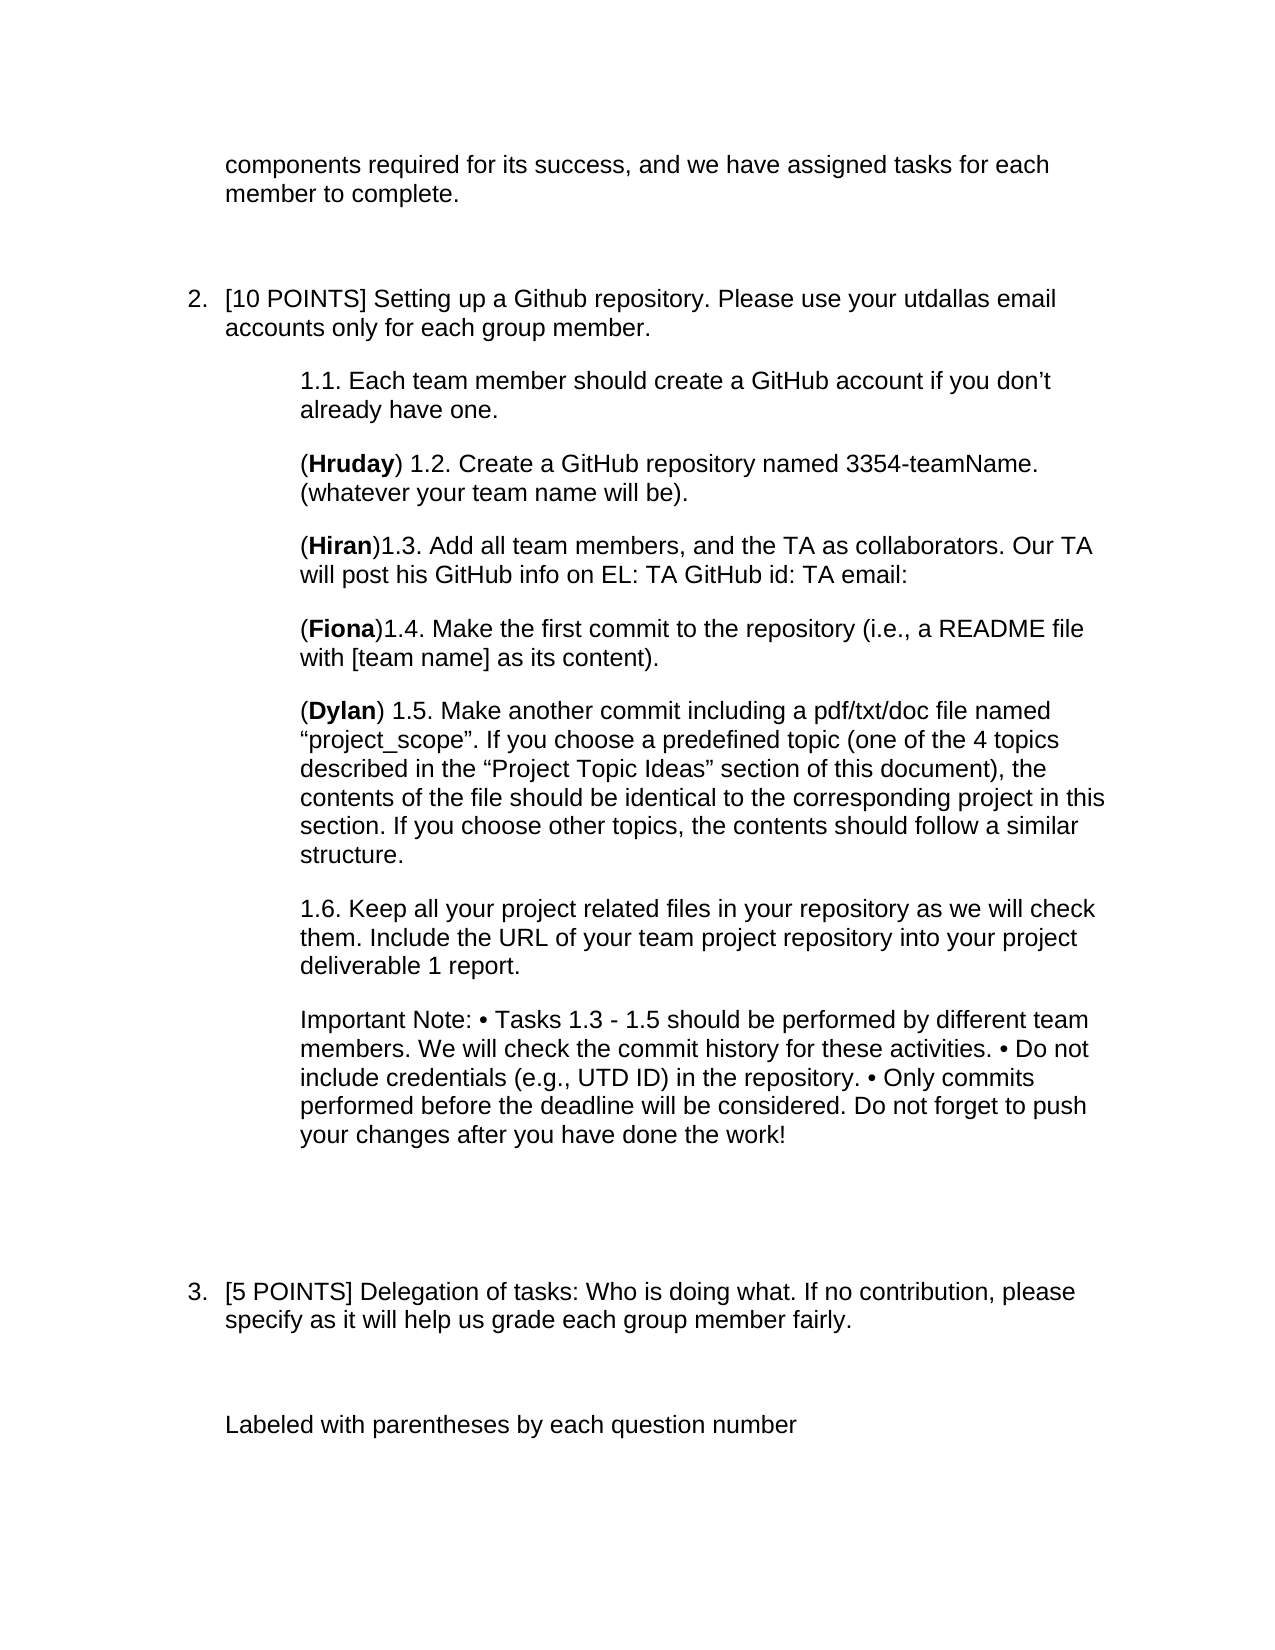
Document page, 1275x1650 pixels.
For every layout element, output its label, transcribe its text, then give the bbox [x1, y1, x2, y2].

list [10 POINTS] Setting up a Github repository. Please use your utdallas email accounts only for each group member. [187, 284, 1125, 341]
text (Hruday) 1.2. Create a GitHub repository named 3354-teamName. (whatever your team name will be). [300, 449, 1125, 506]
text Important Note: • Tasks 1.3 - 1.5 should be performed by different team members. We will check the commit history for these activities. • Do not include credentials (e.g., UTD ID) in the repository. • Only commits performed before the deadline will be considered. Do not forget to push your changes after you have done the work! [300, 1005, 1125, 1149]
text (Hiran)1.3. Add all team members, and the TA as collaborators. Our TA will post his GitHub info on EL: TA GitHub id: TA email: [300, 531, 1125, 589]
text Labeled with parentheses by each question number [225, 1410, 1125, 1439]
list [5 POINTS] Delegation of tasks: Who is doing what. If no contribution, please specify as it will help us grade each group member fairly. [187, 1277, 1125, 1334]
text (Dylan) 1.5. Make another commit including a pdf/txt/doc file named “project_scope”. If you choose a predefined topic (one of the 4 topics described in the “Project Topic Ideas” section of this document), the contents of the file should be identical to the corresponding project in this section. If you choose other topics, the contents should follow a similar structure. [300, 696, 1125, 869]
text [225, 150, 1125, 207]
text (Fiona)1.4. Make the first commit to the repository (i.e., a README file with [team name] as its content). [300, 614, 1125, 671]
text 1.1. Each team member should create a GitHub account if you don’t already have one. [300, 366, 1125, 424]
text 1.6. Keep all your project related files in your repository as we will check them. Include the URL of your team project repository into your project deliverable 1 report. [300, 894, 1125, 980]
